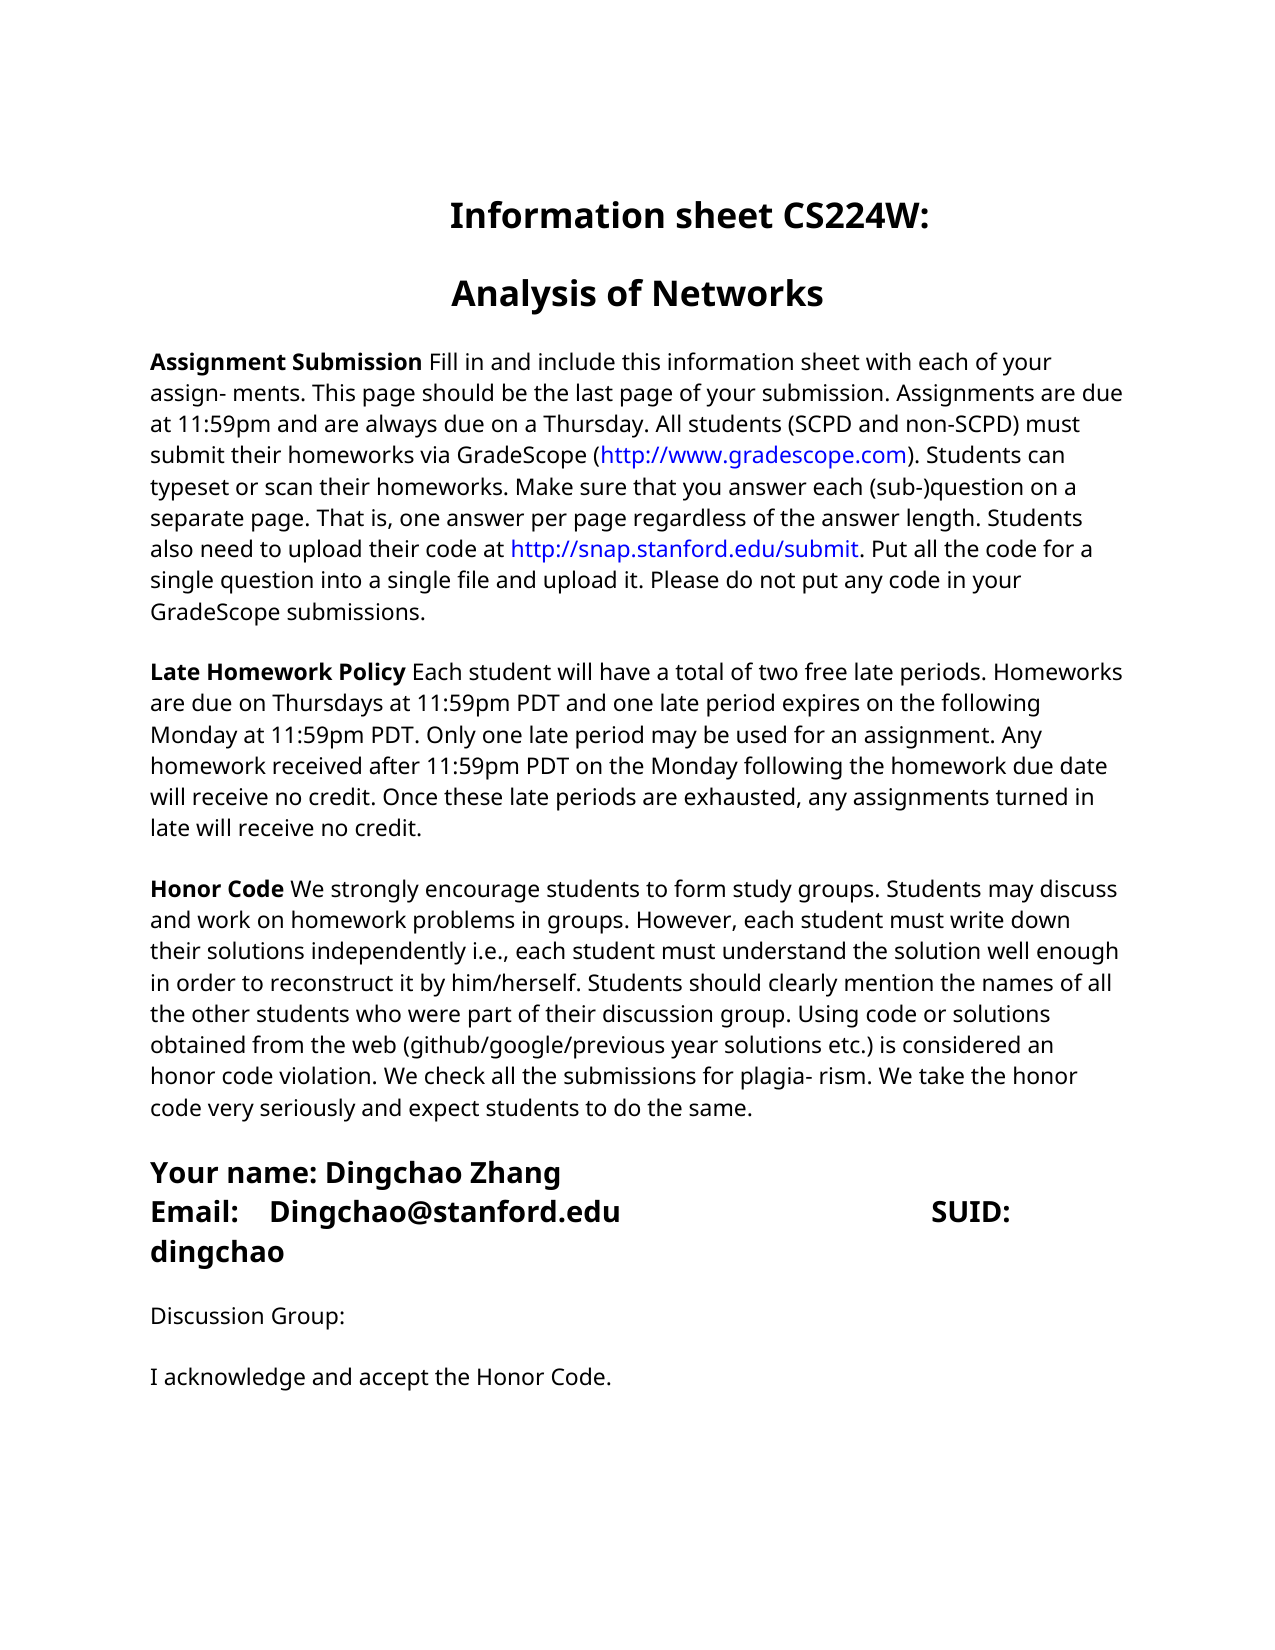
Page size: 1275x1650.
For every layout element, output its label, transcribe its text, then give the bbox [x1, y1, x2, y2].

text I acknowledge and accept the Honor Code. [150, 1361, 1125, 1392]
text Your name: Dingchao Zhang Email: Dingchao@stanford.edu SUID: dingchao [150, 1152, 1125, 1271]
text Information sheet CS224W: [375, 191, 1125, 239]
text Analysis of Networks [150, 268, 1125, 317]
text Assignment Submission Fill in and include this information sheet with each of your assign- ments. This page should be the last page of your submission. Assignments are due at 11:59pm and are always due on a Thursday. All students (SCPD and non-SCPD) must submit their homeworks via GradeScope (http://www.gradescope.com). Students can typeset or scan their homeworks. Make sure that you answer each (sub-)question on a separate page. That is, one answer per page regardless of the answer length. Students also need to upload their code at http://snap.stanford.edu/submit. Put all the code for a single question into a single file and upload it. Please do not put any code in your GradeScope submissions. [150, 346, 1125, 627]
text Late Homework Policy Each student will have a total of two free late periods. Homeworks are due on Thursdays at 11:59pm PDT and one late period expires on the following Monday at 11:59pm PDT. Only one late period may be used for an assignment. Any homework received after 11:59pm PDT on the Monday following the homework due date will receive no credit. Once these late periods are exhausted, any assignments turned in late will receive no credit. [150, 656, 1125, 844]
text Honor Code We strongly encourage students to form study groups. Students may discuss and work on homework problems in groups. However, each student must write down their solutions independently i.e., each student must understand the solution well enough in order to reconstruct it by him/herself. Students should clearly mention the names of all the other students who were part of their discussion group. Using code or solutions obtained from the web (github/google/previous year solutions etc.) is considered an honor code violation. We check all the submissions for plagia- rism. We take the honor code very seriously and expect students to do the same. [150, 873, 1125, 1123]
text Discussion Group: [150, 1300, 1125, 1331]
